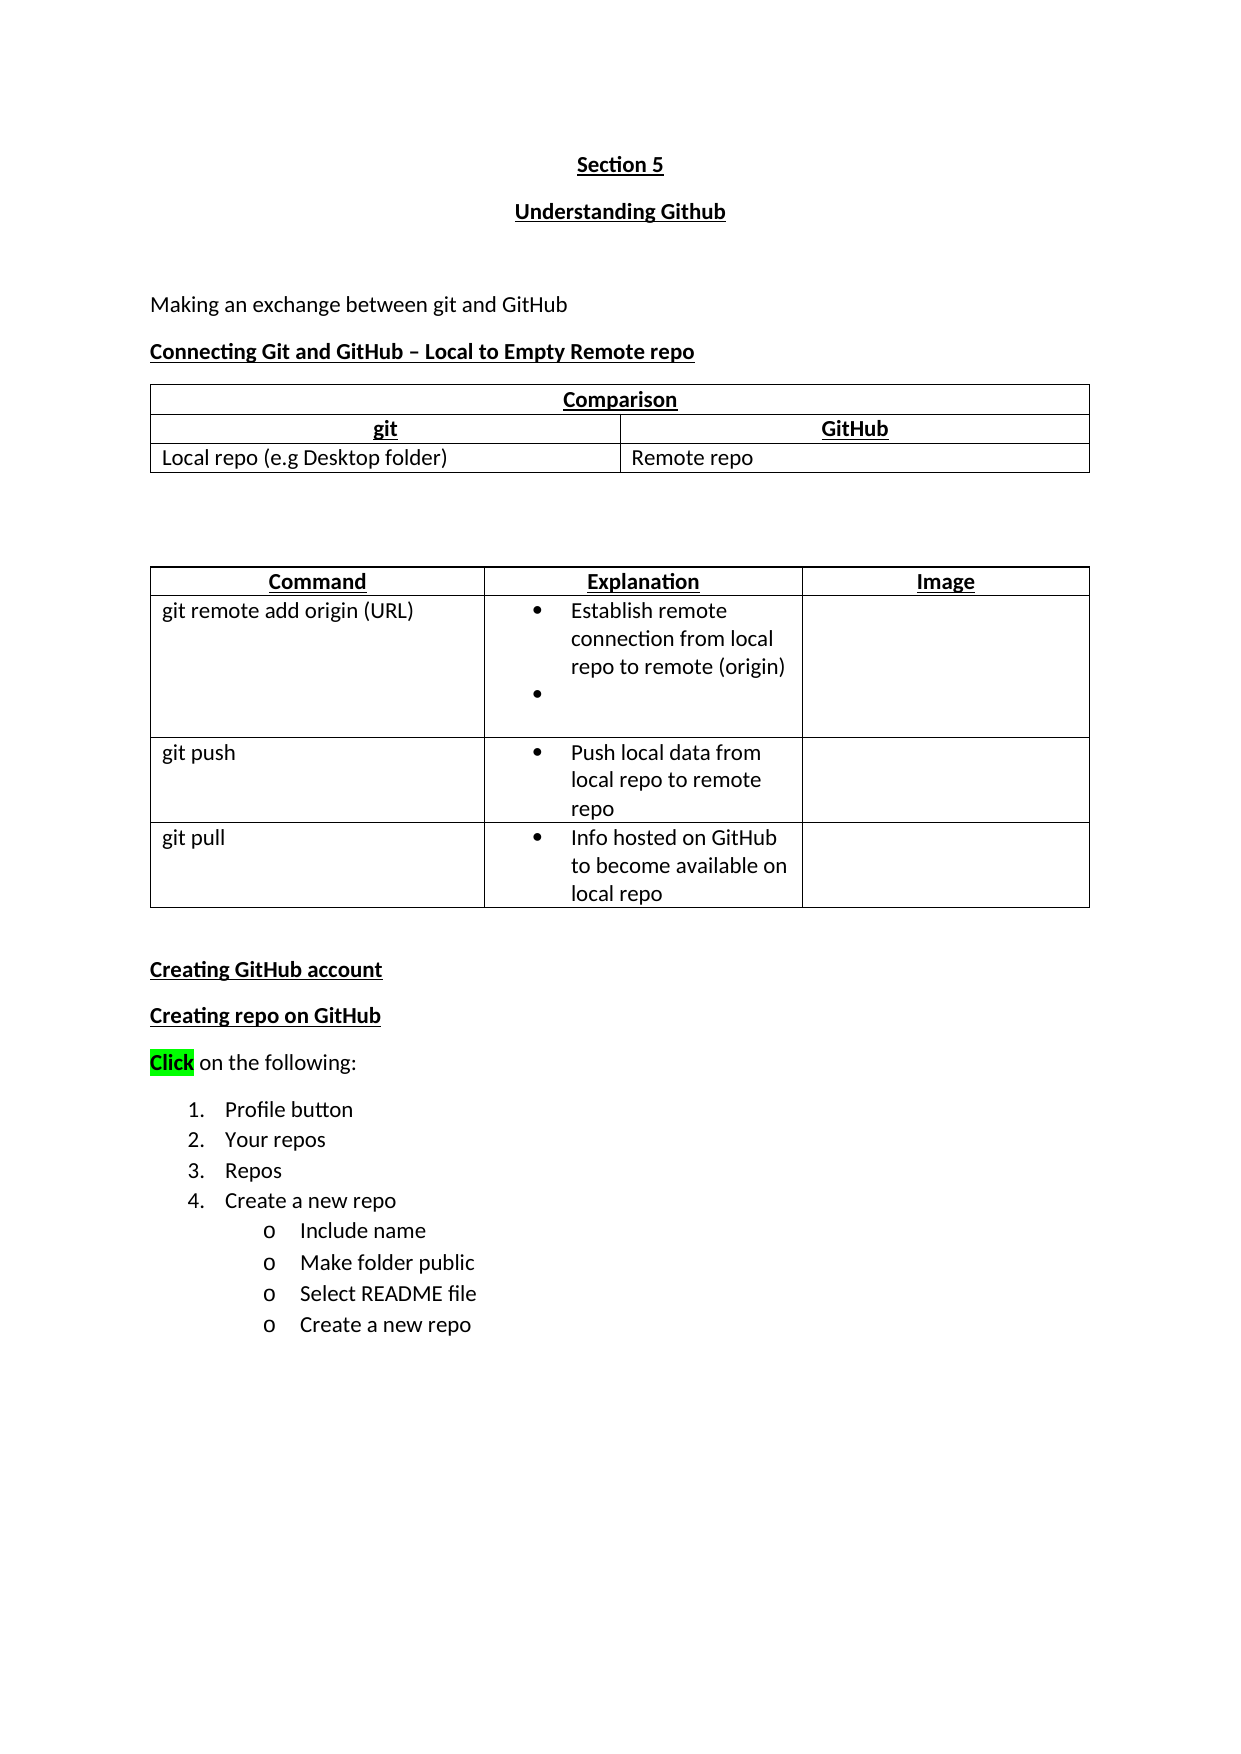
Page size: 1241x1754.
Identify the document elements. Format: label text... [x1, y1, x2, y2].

list Include name [262, 1216, 1090, 1245]
list Repos [187, 1156, 1090, 1184]
list Your repos [187, 1126, 1090, 1153]
table_cell Local repo (e.g Desktop folder) [151, 444, 620, 472]
list Create a new repo [187, 1186, 1090, 1214]
table_cell Push local data from local repo to remote repo [485, 738, 802, 822]
list Make folder public [262, 1248, 1090, 1277]
table_header Explanation [485, 568, 802, 595]
text Section 5 [150, 150, 1090, 178]
text Connecting Git and GitHub – Local to Empty Remote repo [150, 337, 1090, 366]
table_cell [803, 823, 1089, 907]
table_header Comparison [151, 385, 1089, 413]
list Select README file [262, 1279, 1090, 1308]
table_cell Remote repo [621, 444, 1089, 472]
table_header Command [151, 568, 484, 595]
table_cell GitHub [621, 415, 1089, 442]
text Creating GitHub account [150, 955, 1090, 983]
text Understanding Github [150, 197, 1090, 225]
text Creating repo on GitHub [150, 1002, 1090, 1029]
table_cell git push [151, 738, 484, 822]
table_cell git [151, 415, 620, 442]
text Click on the following: [150, 1048, 1090, 1076]
table_cell git remote add origin (URL) [151, 596, 484, 737]
table_cell Info hosted on GitHub to become available on local repo [485, 823, 802, 907]
list Create a new repo [262, 1311, 1090, 1340]
table_header Image [803, 568, 1089, 595]
table_cell Establish remote connection from local repo to remote (origin) [485, 596, 802, 737]
list Profile button [187, 1095, 1090, 1123]
text Making an exchange between git and GitHub [150, 291, 1090, 319]
table_cell [803, 738, 1089, 822]
table_cell git pull [151, 823, 484, 907]
table_cell [803, 596, 1089, 737]
